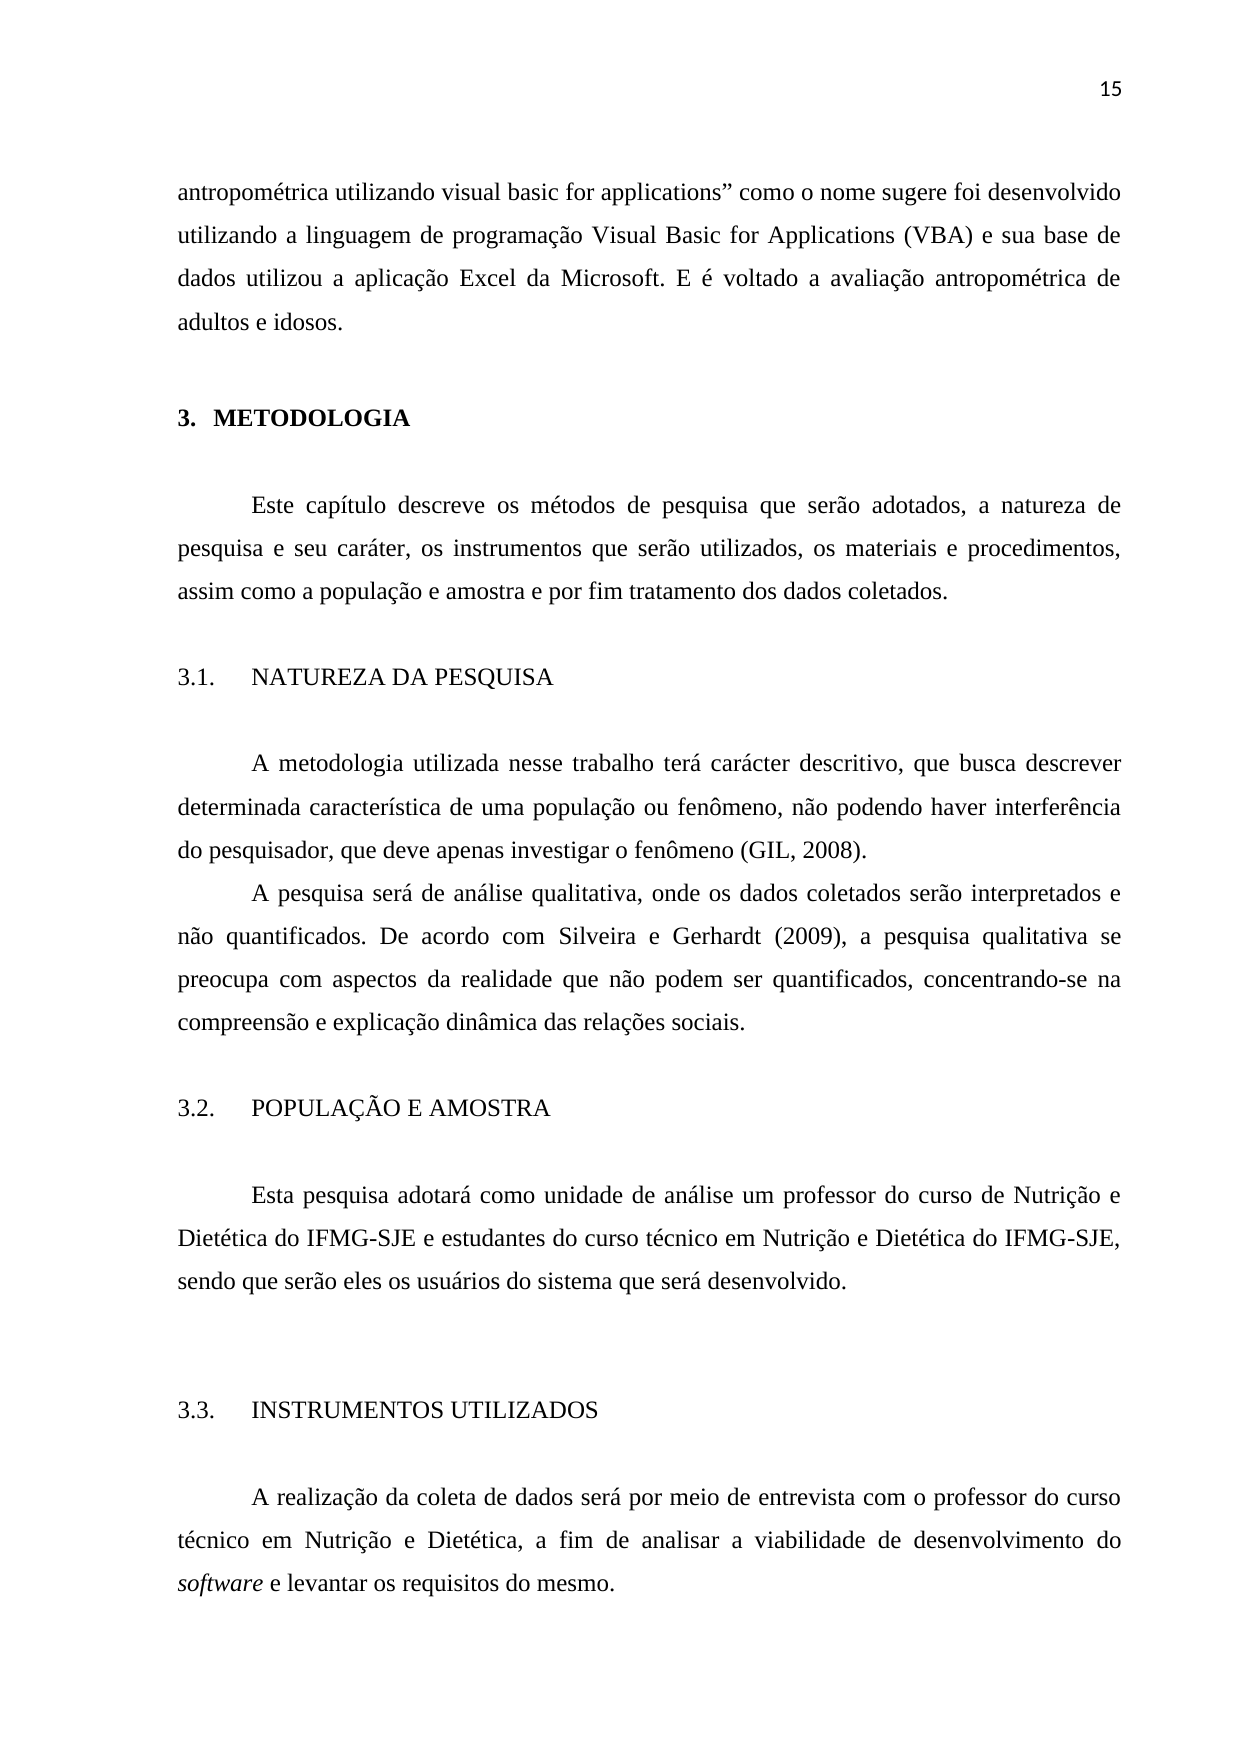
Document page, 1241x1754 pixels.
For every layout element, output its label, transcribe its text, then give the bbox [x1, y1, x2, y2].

list INSTRUMENTOS UTILIZADOS [177, 1395, 1122, 1424]
text A metodologia utilizada nesse trabalho terá carácter descritivo, que busca descrever determinada característica de uma população ou fenômeno, não podendo haver interferência do pesquisador, que deve apenas investigar o fenômeno (GIL, 2008). [177, 748, 1122, 863]
text A pesquisa será de análise qualitativa, onde os dados coletados serão interpretados e não quantificados. De acordo com Silveira e Gerhardt (2009), a pesquisa qualitativa se preocupa com aspectos da realidade que não podem ser quantificados, concentrando-se na compreensão e explicação dinâmica das relações sociais. [177, 878, 1122, 1036]
list POPULAÇÃO E AMOSTRA [177, 1093, 1122, 1122]
text Esta pesquisa adotará como unidade de análise um professor do curso de Nutrição e Dietética do IFMG-SJE e estudantes do curso técnico em Nutrição e Dietética do IFMG-SJE, sendo que serão eles os usuários do sistema que será desenvolvido. [177, 1180, 1122, 1295]
text Este capítulo descreve os métodos de pesquisa que serão adotados, a natureza de pesquisa e seu caráter, os instrumentos que serão utilizados, os materiais e procedimentos, assim como a população e amostra e por fim tratamento dos dados coletados. [177, 490, 1122, 605]
list NATUREZA DA PESQUISA [177, 662, 1122, 691]
list METODOLOGIA [177, 403, 1122, 432]
